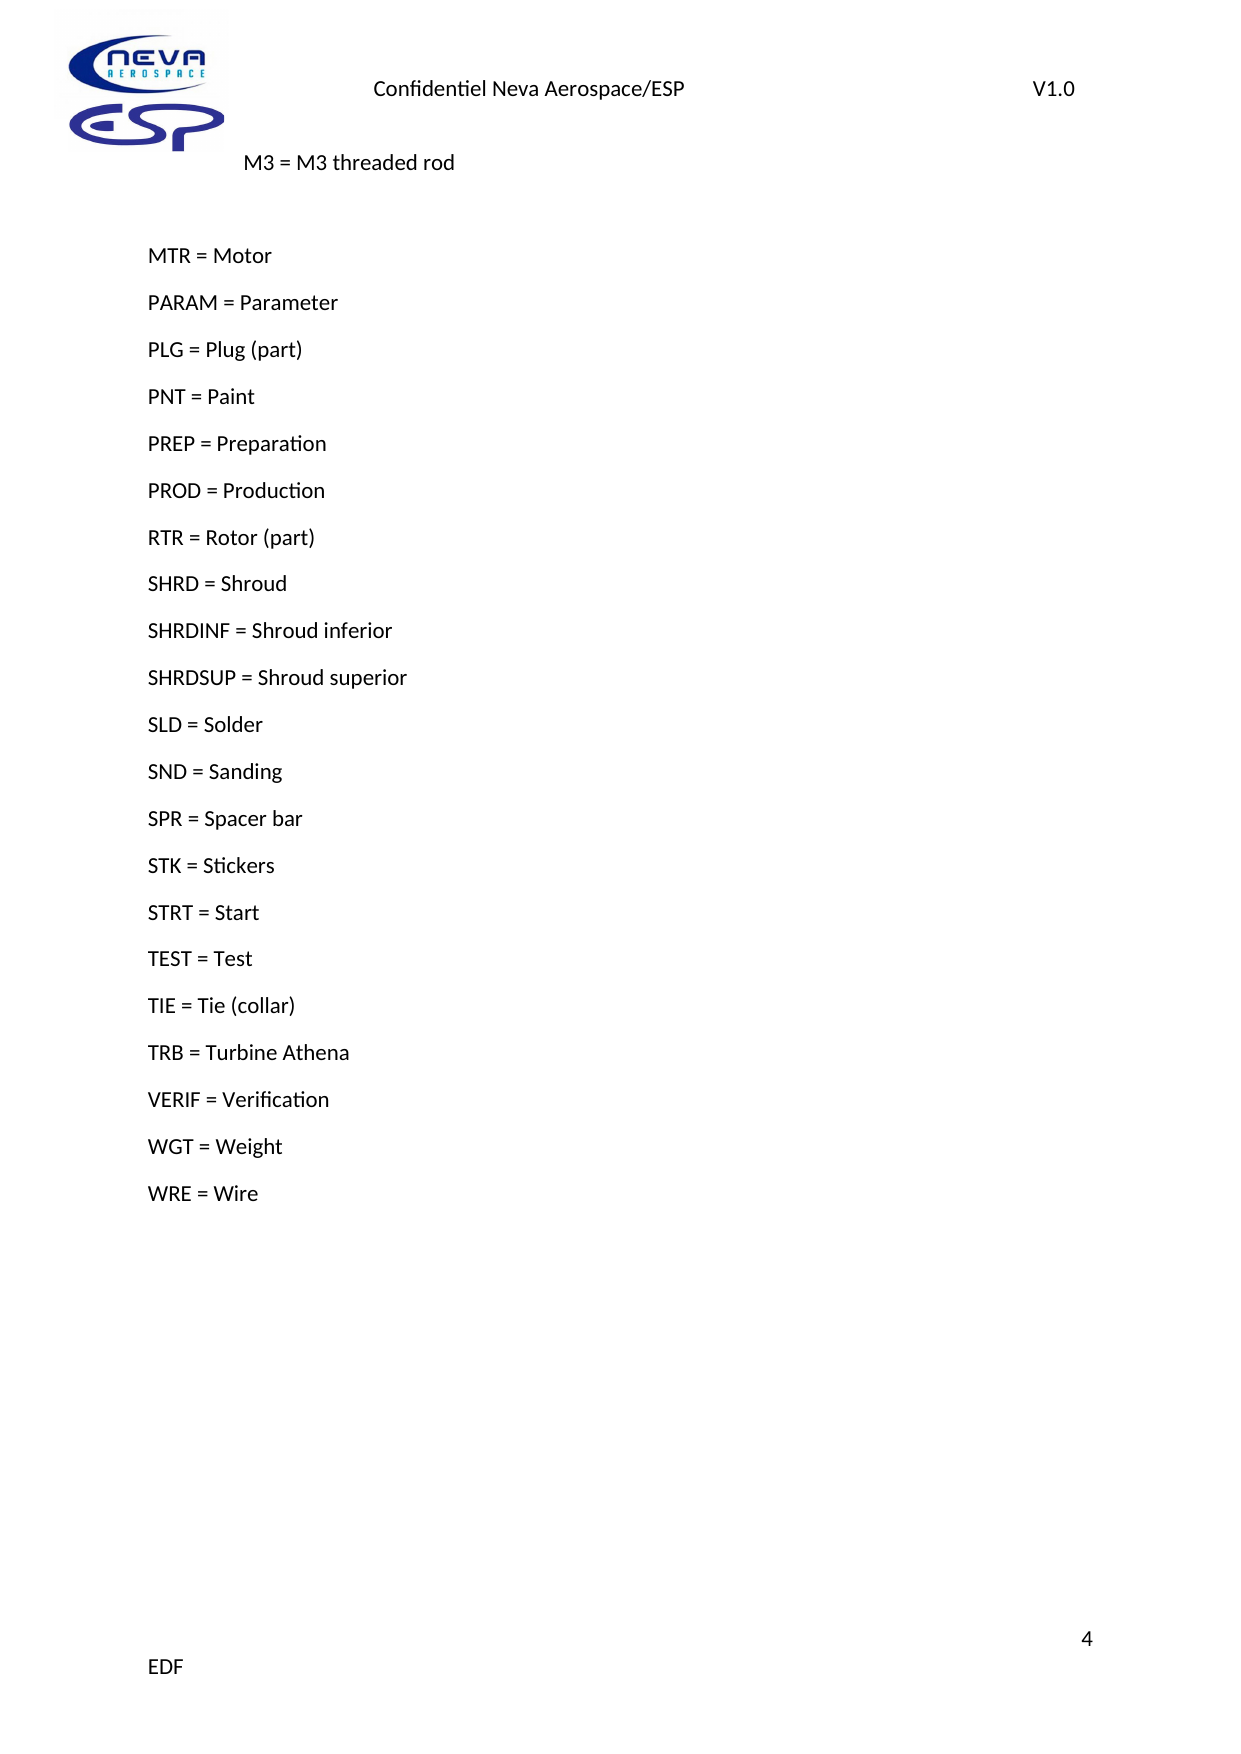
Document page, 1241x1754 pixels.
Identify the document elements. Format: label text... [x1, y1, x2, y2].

text MTR = Motor [148, 241, 1093, 269]
text SPR = Spacer bar [148, 804, 1093, 832]
text PLG = Plug (part) [148, 335, 1093, 363]
text PREP = Preparation [148, 429, 1093, 457]
picture [53, 9, 229, 152]
text TIE = Tie (collar) [148, 991, 1093, 1019]
text WRE = Wire [148, 1179, 1093, 1207]
text PARAM = Parameter [148, 288, 1093, 316]
text STK = Stickers [148, 851, 1093, 879]
text SLD = Solder [148, 710, 1093, 738]
text SHRDSUP = Shroud superior [148, 663, 1093, 691]
text TRB = Turbine Athena [148, 1038, 1093, 1066]
text SND = Sanding [148, 757, 1093, 785]
text RTR = Rotor (part) [148, 523, 1093, 551]
text PNT = Paint [148, 382, 1093, 410]
text M3 = M3 threaded rod [148, 148, 1093, 176]
text SHRDINF = Shroud inferior [148, 616, 1093, 644]
text PROD = Production [148, 476, 1093, 504]
text VERIF = Verification [148, 1085, 1093, 1113]
text WGT = Weight [148, 1132, 1093, 1160]
text STRT = Start [148, 898, 1093, 926]
text SHRD = Shroud [148, 569, 1093, 597]
text TEST = Test [148, 944, 1093, 972]
